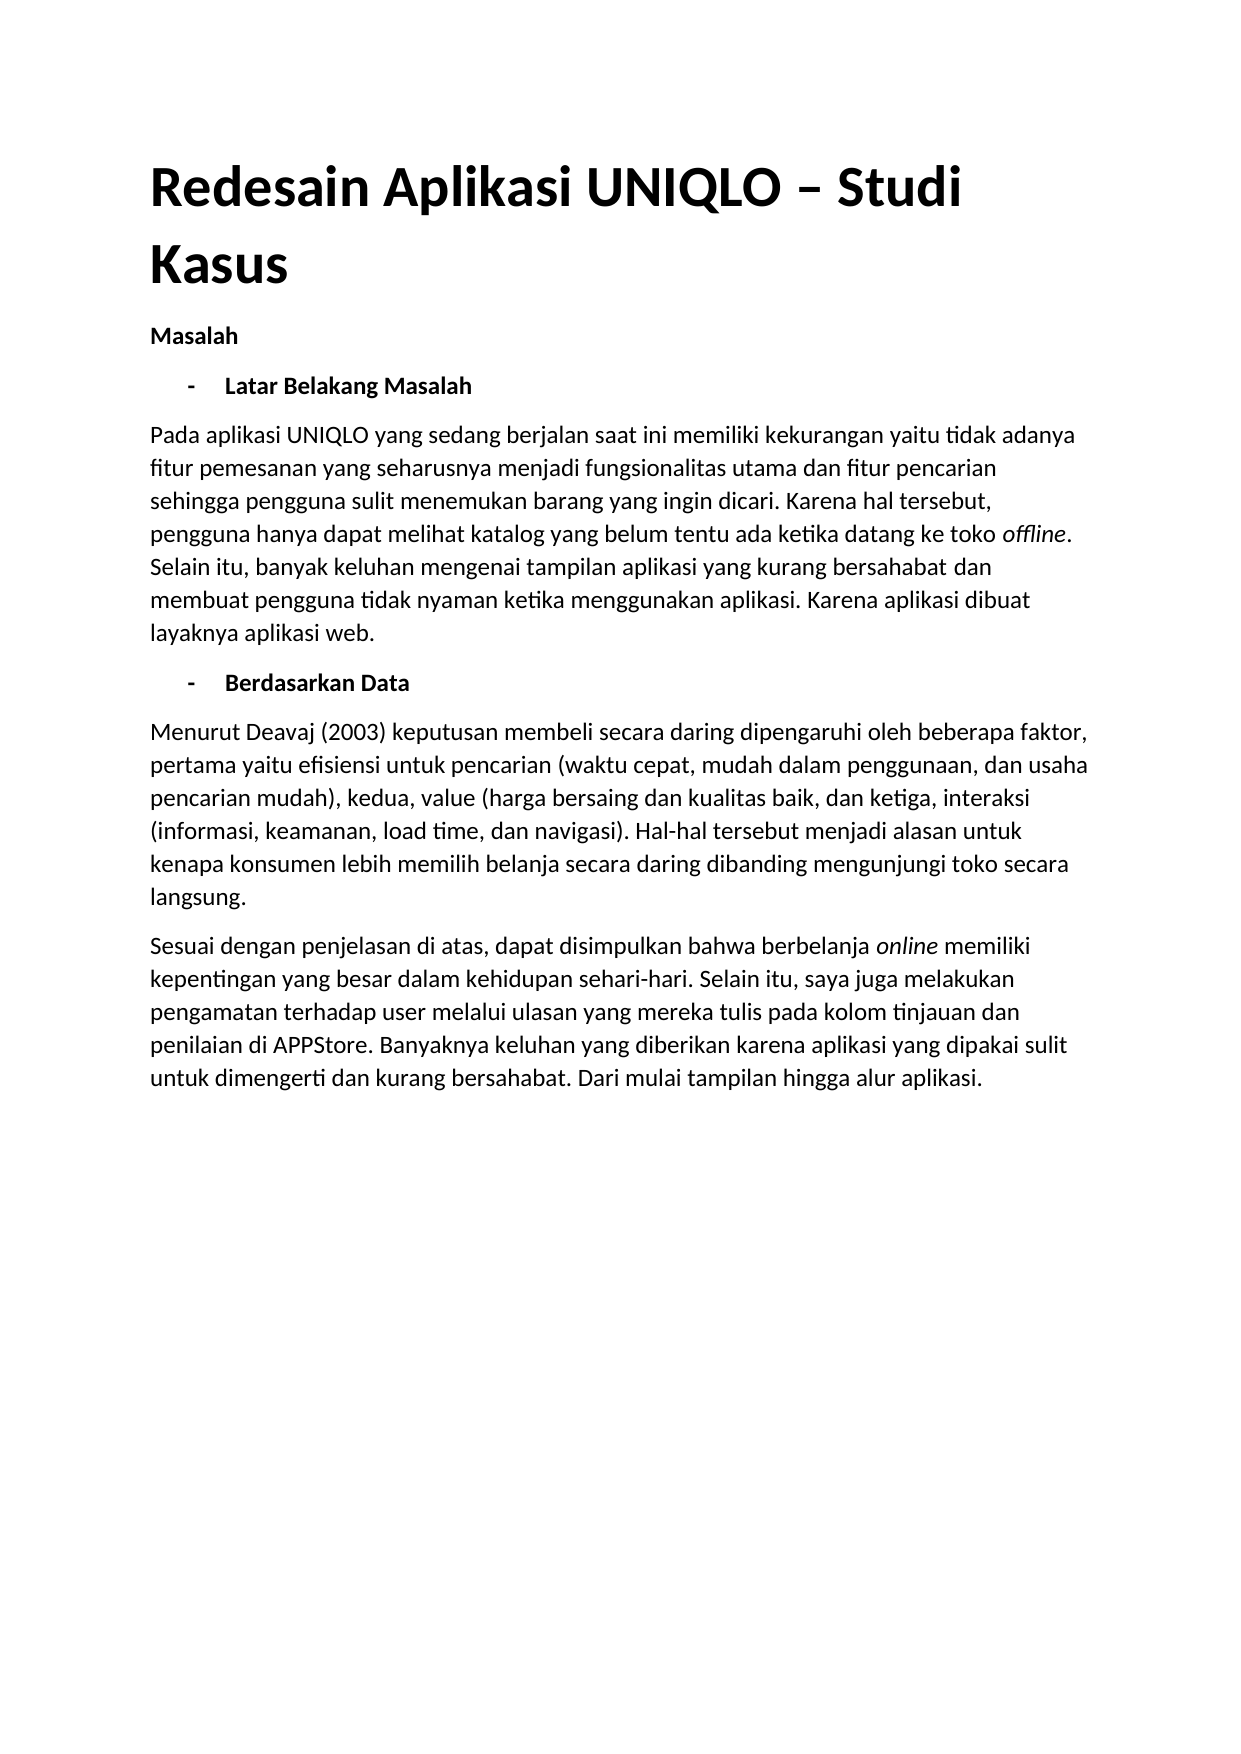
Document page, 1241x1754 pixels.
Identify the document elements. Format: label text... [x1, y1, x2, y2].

list Berdasarkan Data [187, 667, 1090, 697]
list Latar Belakang Masalah [187, 370, 1090, 401]
text Pada aplikasi UNIQLO yang sedang berjalan saat ini memiliki kekurangan yaitu tidak adanya fitur pemesanan yang seharusnya menjadi fungsionalitas utama dan fitur pencarian sehingga pengguna sulit menemukan barang yang ingin dicari. Karena hal tersebut, pengguna hanya dapat melihat katalog yang belum tentu ada ketika datang ke toko offline. Selain itu, banyak keluhan mengenai tampilan aplikasi yang kurang bersahabat dan membuat pengguna tidak nyaman ketika menggunakan aplikasi. Karena aplikasi dibuat layaknya aplikasi web. [150, 419, 1090, 648]
text Sesuai dengan penjelasan di atas, dapat disimpulkan bahwa berbelanja online memiliki kepentingan yang besar dalam kehidupan sehari-hari. Selain itu, saya juga melakukan pengamatan terhadap user melalui ulasan yang mereka tulis pada kolom tinjauan dan penilaian di APPStore. Banyaknya keluhan yang diberikan karena aplikasi yang dipakai sulit untuk dimengerti dan kurang bersahabat. Dari mulai tampilan hingga alur aplikasi. [150, 930, 1090, 1093]
text Masalah [150, 320, 1090, 351]
text Menurut Deavaj (2003) keputusan membeli secara daring dipengaruhi oleh beberapa faktor, pertama yaitu efisiensi untuk pencarian (waktu cepat, mudah dalam penggunaan, dan usaha pencarian mudah), kedua, value (harga bersaing dan kualitas baik, dan ketiga, interaksi (informasi, keamanan, load time, dan navigasi). Hal-hal tersebut menjadi alasan untuk kenapa konsumen lebih memilih belanja secara daring dibanding mengunjungi toko secara langsung. [150, 716, 1090, 911]
text Redesain Aplikasi UNIQLO – Studi Kasus [150, 150, 1090, 298]
